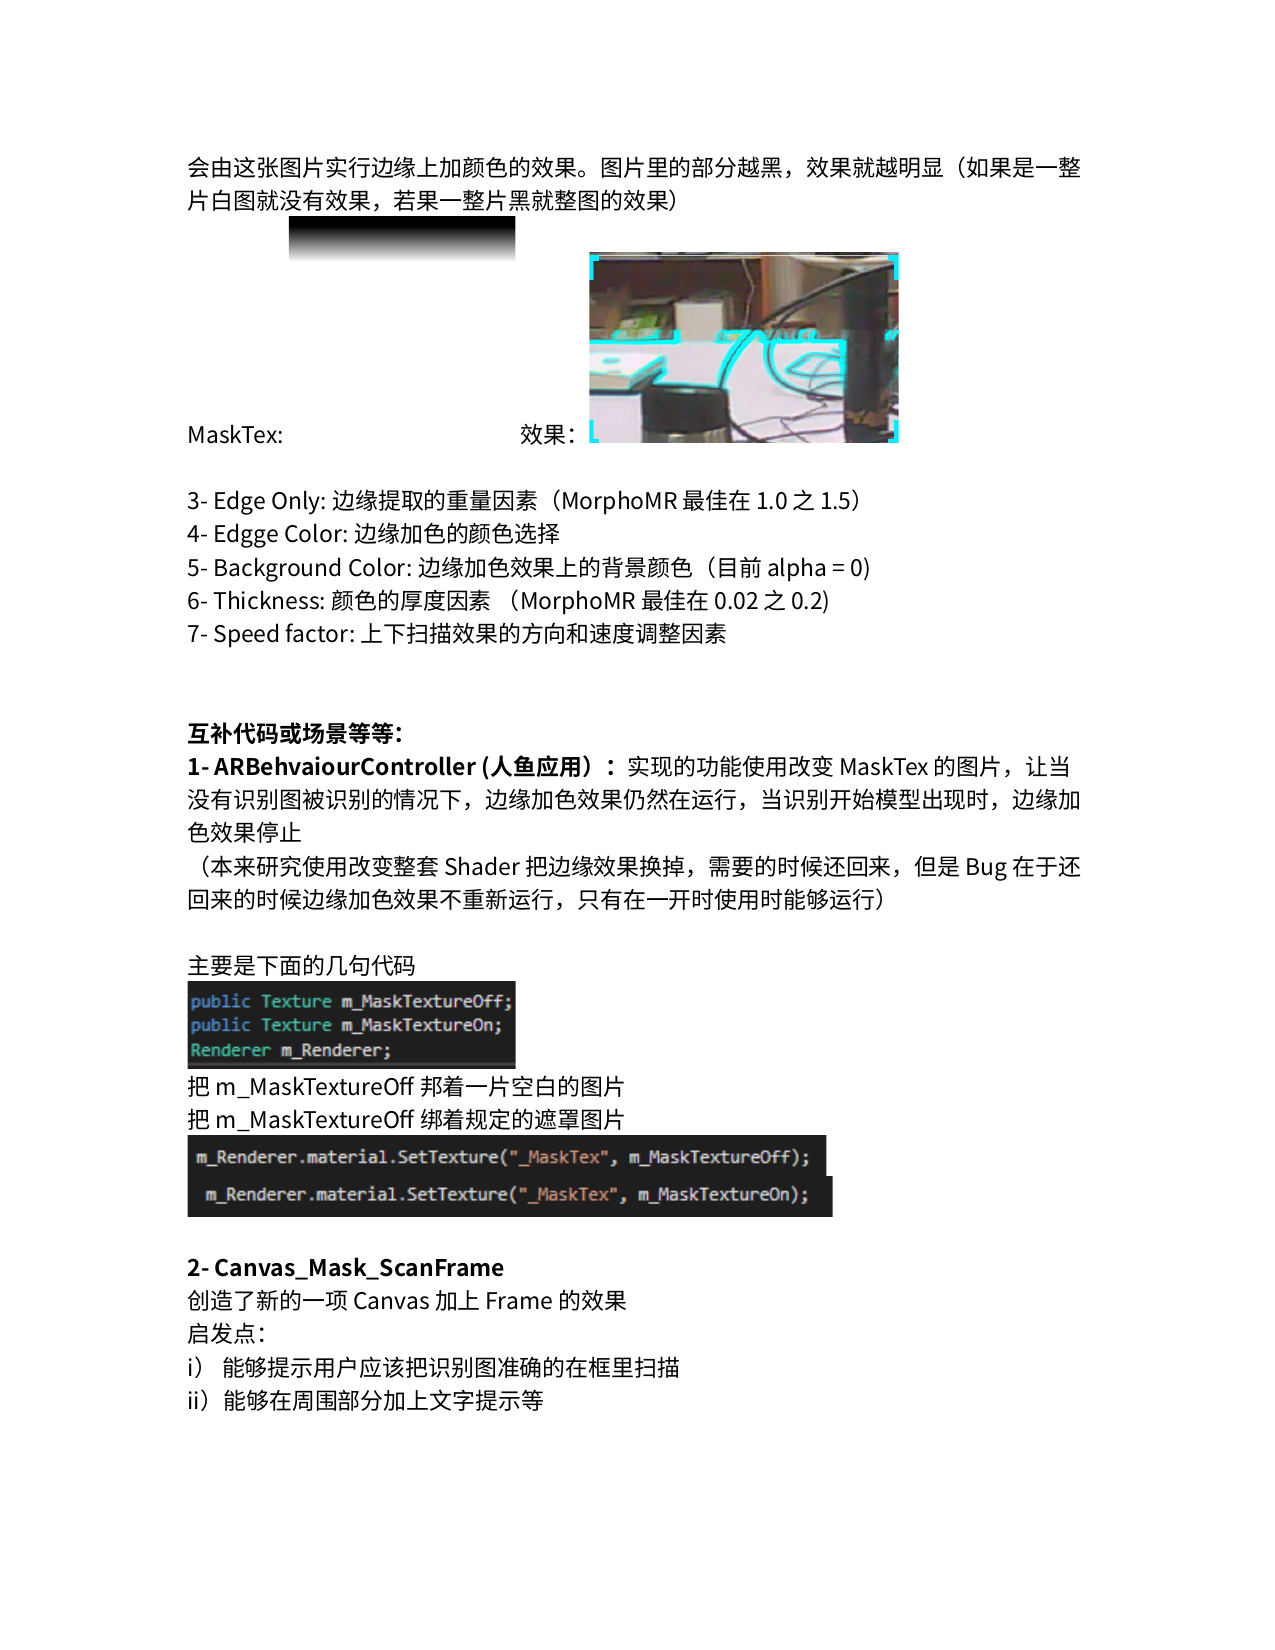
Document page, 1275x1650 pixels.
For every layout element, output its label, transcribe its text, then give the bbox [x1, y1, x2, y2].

text 2- Canvas_Mask_ScanFrame [187, 1250, 1087, 1283]
text 互补代码或场景等等： [187, 716, 1087, 749]
text 7- Speed factor: 上下扫描效果的方向和速度调整因素 [187, 616, 1087, 649]
text ii）能够在周围部分加上文字提示等 [187, 1383, 1087, 1416]
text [187, 150, 1087, 216]
text i） 能够提示用户应该把识别图准确的在框里扫描 [187, 1349, 1087, 1383]
text （本来研究使用改变整套Shader把边缘效果换掉，需要的时候还回来，但是 Bug 在于还回来的时候边缘加色效果不重新运行，只有在一开时使用时能够运行） [187, 848, 1087, 915]
text 把 m_MaskTextureOff 邦着一片空白的图片 [187, 1069, 1087, 1102]
text 1- ARBehvaiourController (人鱼应用）：实现的功能使用改变 MaskTex的图片，让当没有识别图被识别的情况下，边缘加色效果仍然在运行，当识别开始模型出现时，边缘加色效果停止 [187, 749, 1087, 848]
text 主要是下面的几句代码 [187, 948, 1087, 981]
text 创造了新的一项 Canvas 加上 Frame 的效果 [187, 1283, 1087, 1316]
text 4- Edgge Color: 边缘加色的颜色选择 [187, 516, 1087, 549]
text 把 m_MaskTextureOff 绑着规定的遮罩图片 [187, 1102, 1087, 1135]
text 3- Edge Only: 边缘提取的重量因素（MorphoMR最佳在1.0之1.5） [187, 483, 1087, 516]
text 6- Thickness: 颜色的厚度因素 （MorphoMR最佳在0.02之0.2) [187, 583, 1087, 616]
text 启发点： [187, 1316, 1087, 1349]
text MaskTex: 效果： [187, 216, 1087, 450]
text 5- Background Color: 边缘加色效果上的背景颜色（目前 alpha = 0) [187, 549, 1087, 583]
